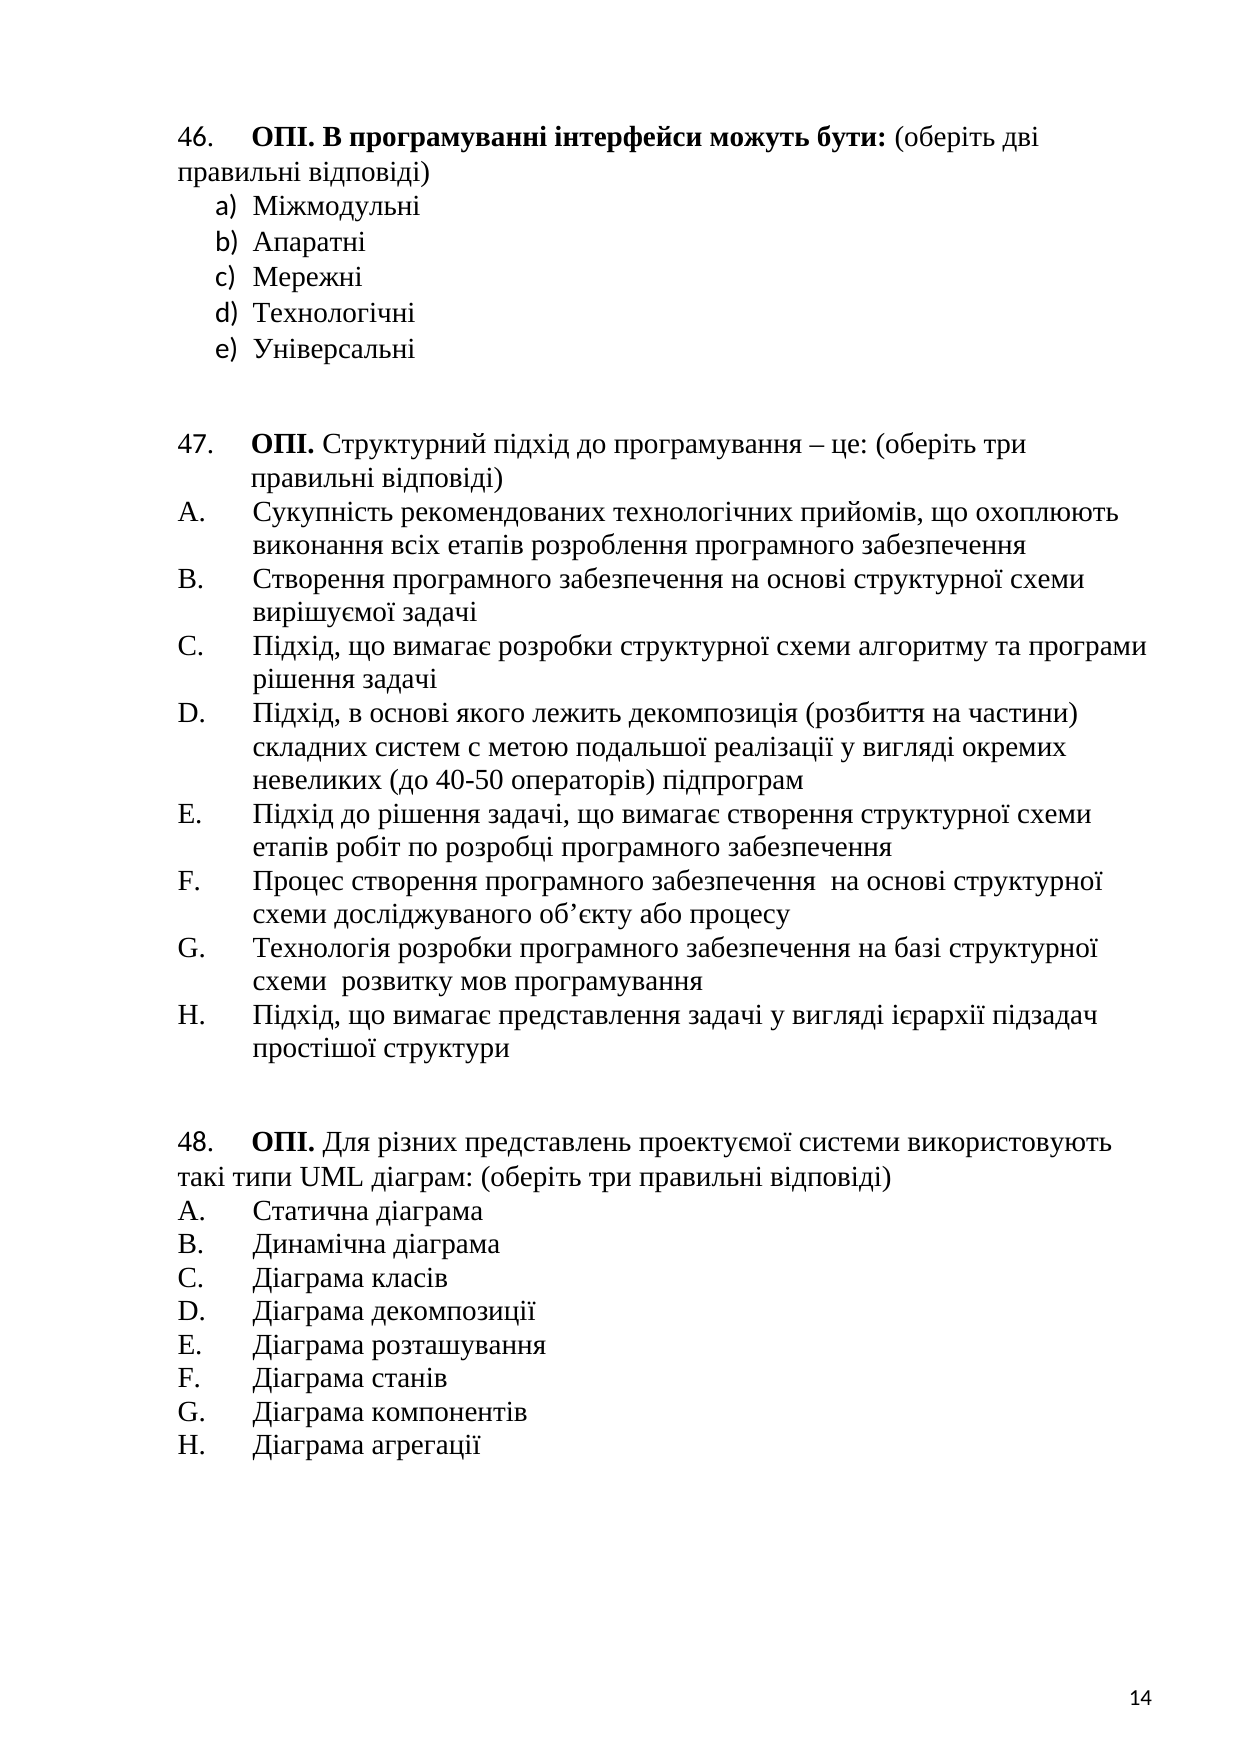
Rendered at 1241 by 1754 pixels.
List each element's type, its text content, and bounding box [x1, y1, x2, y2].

list Діаграма станів [177, 1360, 1152, 1394]
list Підхід, в основі якого лежить декомпозиція (розбиття на частини) складних систем с метою подальшої реалізації у вигляді окремих невеликих (до 40-50 операторів) підпрограм [177, 695, 1152, 796]
list Мережні [215, 258, 1152, 294]
list Апаратні [215, 223, 1152, 258]
list Підхід, що вимагає розробки структурної схеми алгоритму та програми рішення задачі [177, 628, 1152, 695]
text 47. ОПІ. Структурний підхід до програмування – це: (оберіть три правильні відповіді) [177, 425, 1152, 494]
list Діаграма декомпозиції [177, 1293, 1152, 1327]
list Технологія розробки програмного забезпечення на базі структурної схеми розвитку мов програмування [177, 930, 1152, 997]
list Підхід, що вимагає представлення задачі у вигляді ієрархії підзадач простішої структури [177, 997, 1152, 1064]
list Процес створення програмного забезпечення на основі структурної схеми досліджуваного об’єкту або процесу [177, 863, 1152, 930]
list Універсальні [215, 330, 1152, 365]
list Діаграма класів [177, 1260, 1152, 1293]
text 46. ОПІ. В програмуванні інтерфейси можуть бути: (оберіть дві правильні відповіді) [177, 118, 1152, 187]
list Створення програмного забезпечення на основі структурної схеми вирішуємої задачі [177, 561, 1152, 628]
list Підхід до рішення задачі, що вимагає створення структурної схеми етапів робіт по розробці програмного забезпечення [177, 796, 1152, 863]
list Динамічна діаграма [177, 1226, 1152, 1260]
list Міжмодульні [215, 187, 1152, 223]
text 48. ОПІ. Для різних представлень проектуємої системи використовують такі типи UML діаграм: (оберіть три правильні відповіді) [177, 1123, 1152, 1193]
list Сукупність рекомендованих технологічних прийомів, що охоплюють виконання всіх етапів розроблення програмного забезпечення [177, 494, 1152, 561]
list Технологічні [215, 294, 1152, 330]
list Діаграма агрегації [177, 1427, 1152, 1461]
list Діаграма розташування [177, 1327, 1152, 1360]
list Діаграма компонентів [177, 1394, 1152, 1427]
list Статична діаграма [177, 1193, 1152, 1226]
